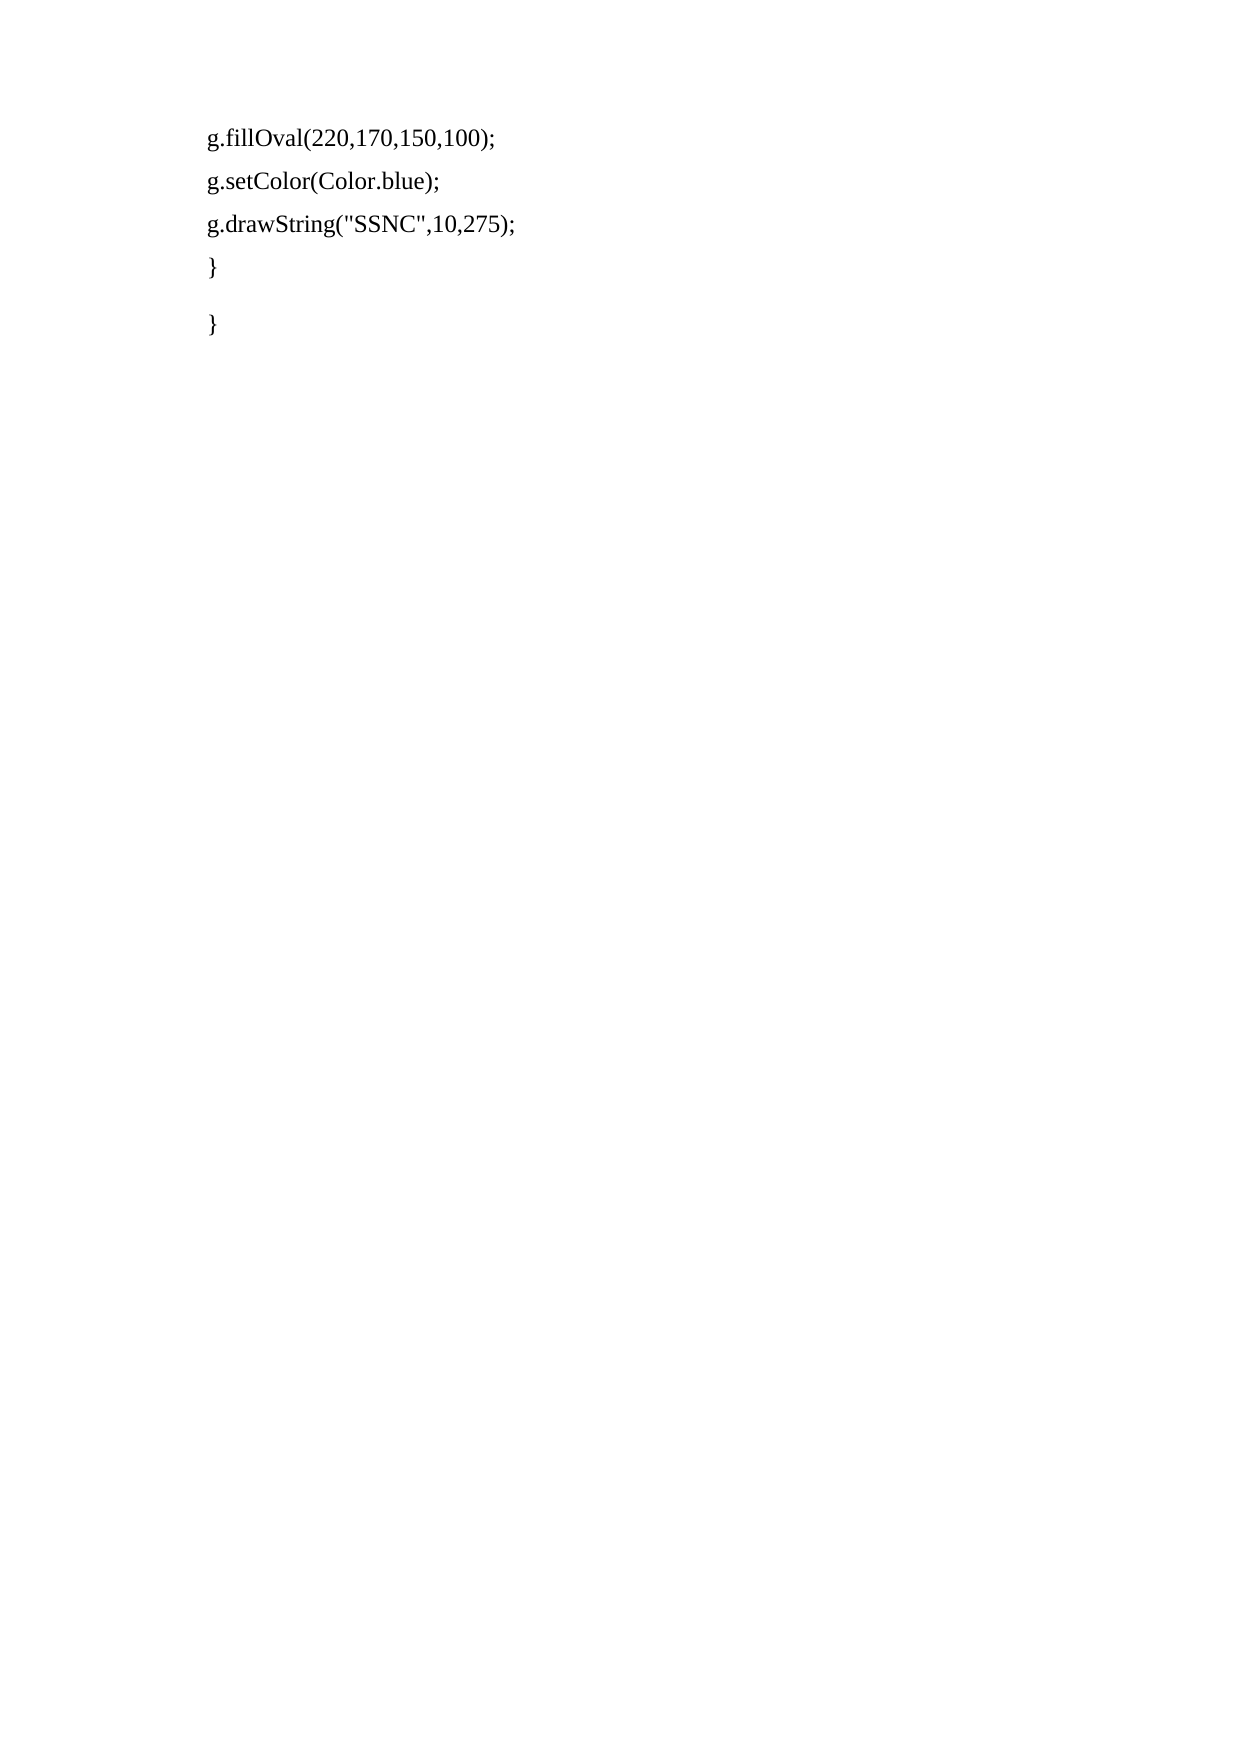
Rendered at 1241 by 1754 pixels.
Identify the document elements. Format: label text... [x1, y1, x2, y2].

text } [207, 252, 1153, 281]
text g.fillOval(220,170,150,100); [207, 123, 497, 152]
text g.setColor(Color.blue); g.drawString("SSNC",10,275); [207, 166, 557, 238]
text } [207, 309, 1153, 338]
